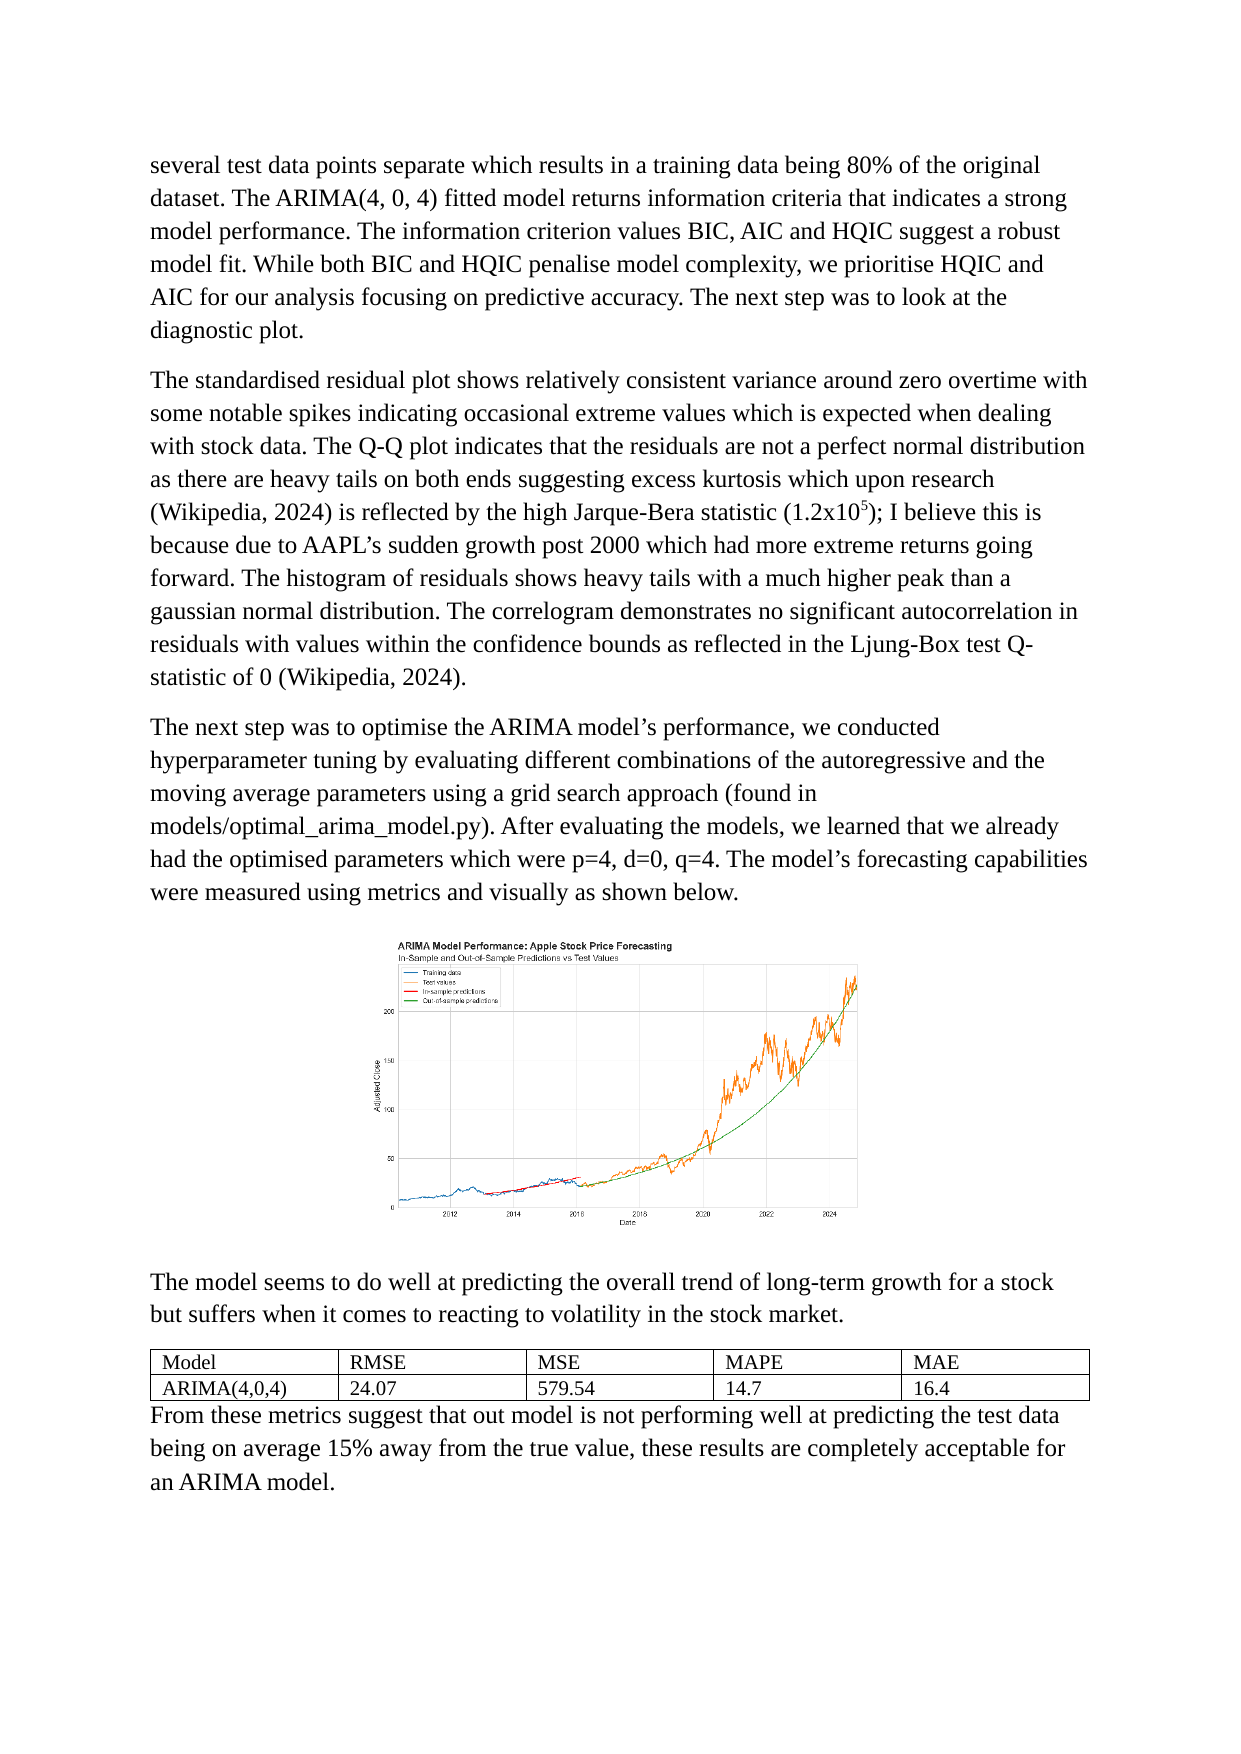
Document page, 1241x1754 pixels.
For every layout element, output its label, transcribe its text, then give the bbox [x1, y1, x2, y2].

table_cell ARIMA(4,0,4) [151, 1375, 338, 1399]
text The next step was to optimise the ARIMA model’s performance, we conducted hyperparameter tuning by evaluating different combinations of the autoregressive and the moving average parameters using a grid search approach (found in models/optimal_arima_model.py). After evaluating the models, we learned that we already had the optimised parameters which were p=4, d=0, q=4. The model’s forecasting capabilities were measured using metrics and visually as shown below. [150, 712, 1090, 906]
table_header RMSE [339, 1350, 526, 1374]
text The standardised residual plot shows relatively consistent variance around zero overtime with some notable spikes indicating occasional extreme values which is expected when dealing with stock data. The Q-Q plot indicates that the residuals are not a perfect normal distribution as there are heavy tails on both ends suggesting excess kurtosis which upon research (Wikipedia, 2024) is reflected by the high Jarque-Bera statistic (1.2x105); I believe this is because due to AAPL’s sudden growth post 2000 which had more extreme returns going forward. The histogram of residuals shows heavy tails with a much higher peak than a gaussian normal distribution. The correlogram demonstrates no significant autocorrelation in residuals with values within the confidence bounds as reflected in the Ljung-Box test Q-statistic of 0 (Wikipedia, 2024). [150, 365, 1090, 691]
table_header Model [151, 1350, 338, 1374]
table_cell 14.7 [714, 1375, 901, 1399]
table_header MAE [902, 1350, 1089, 1374]
table_cell 579.54 [527, 1375, 713, 1399]
table_cell 16.4 [902, 1375, 1089, 1399]
table_header MAPE [714, 1350, 901, 1374]
table_cell 24.07 [339, 1375, 526, 1399]
table_header MSE [527, 1350, 713, 1374]
text From these metrics suggest that out model is not performing well at predicting the test data being on average 15% away from the true value, these results are completely acceptable for an ARIMA model. [150, 1401, 1090, 1495]
picture [325, 926, 916, 1242]
